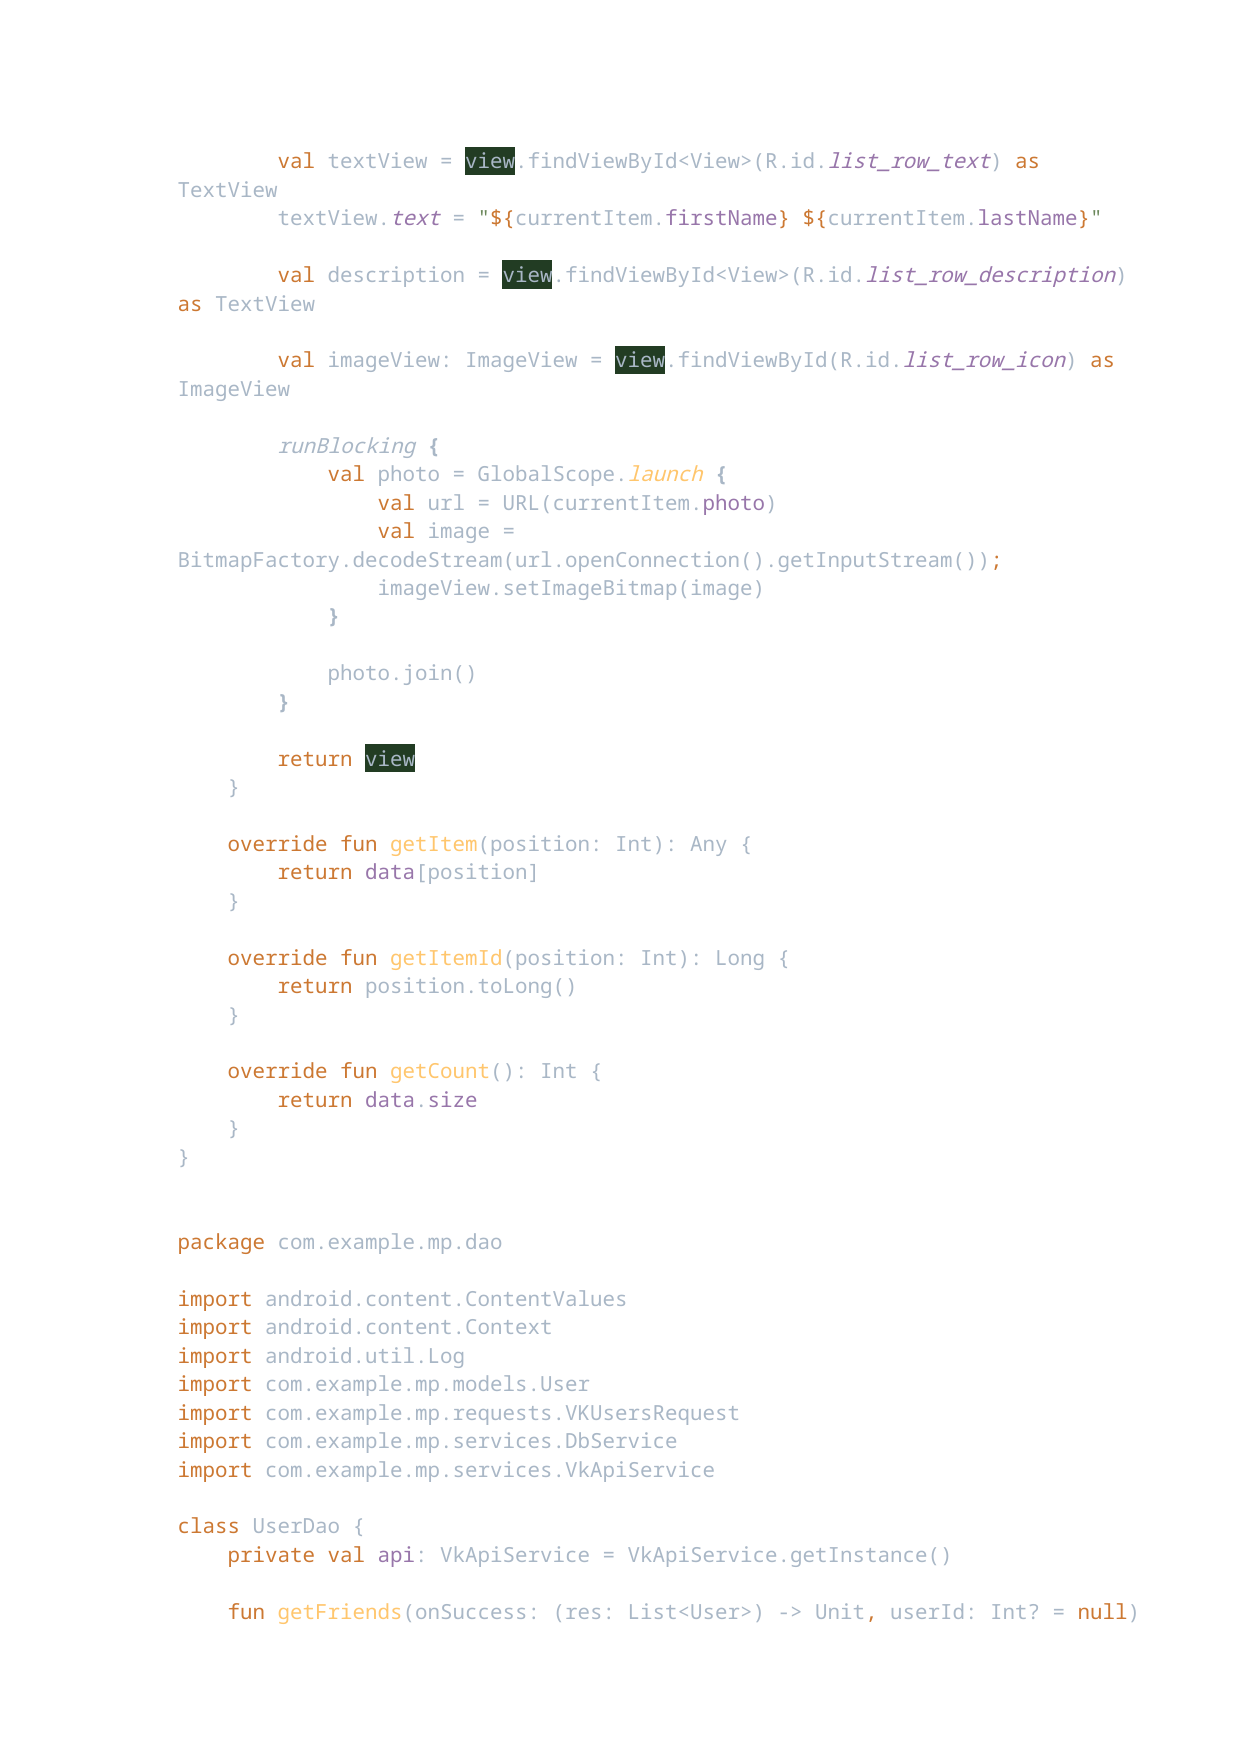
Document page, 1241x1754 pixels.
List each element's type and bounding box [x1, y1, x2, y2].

text [177, 1227, 1152, 1625]
text [177, 118, 1152, 1170]
